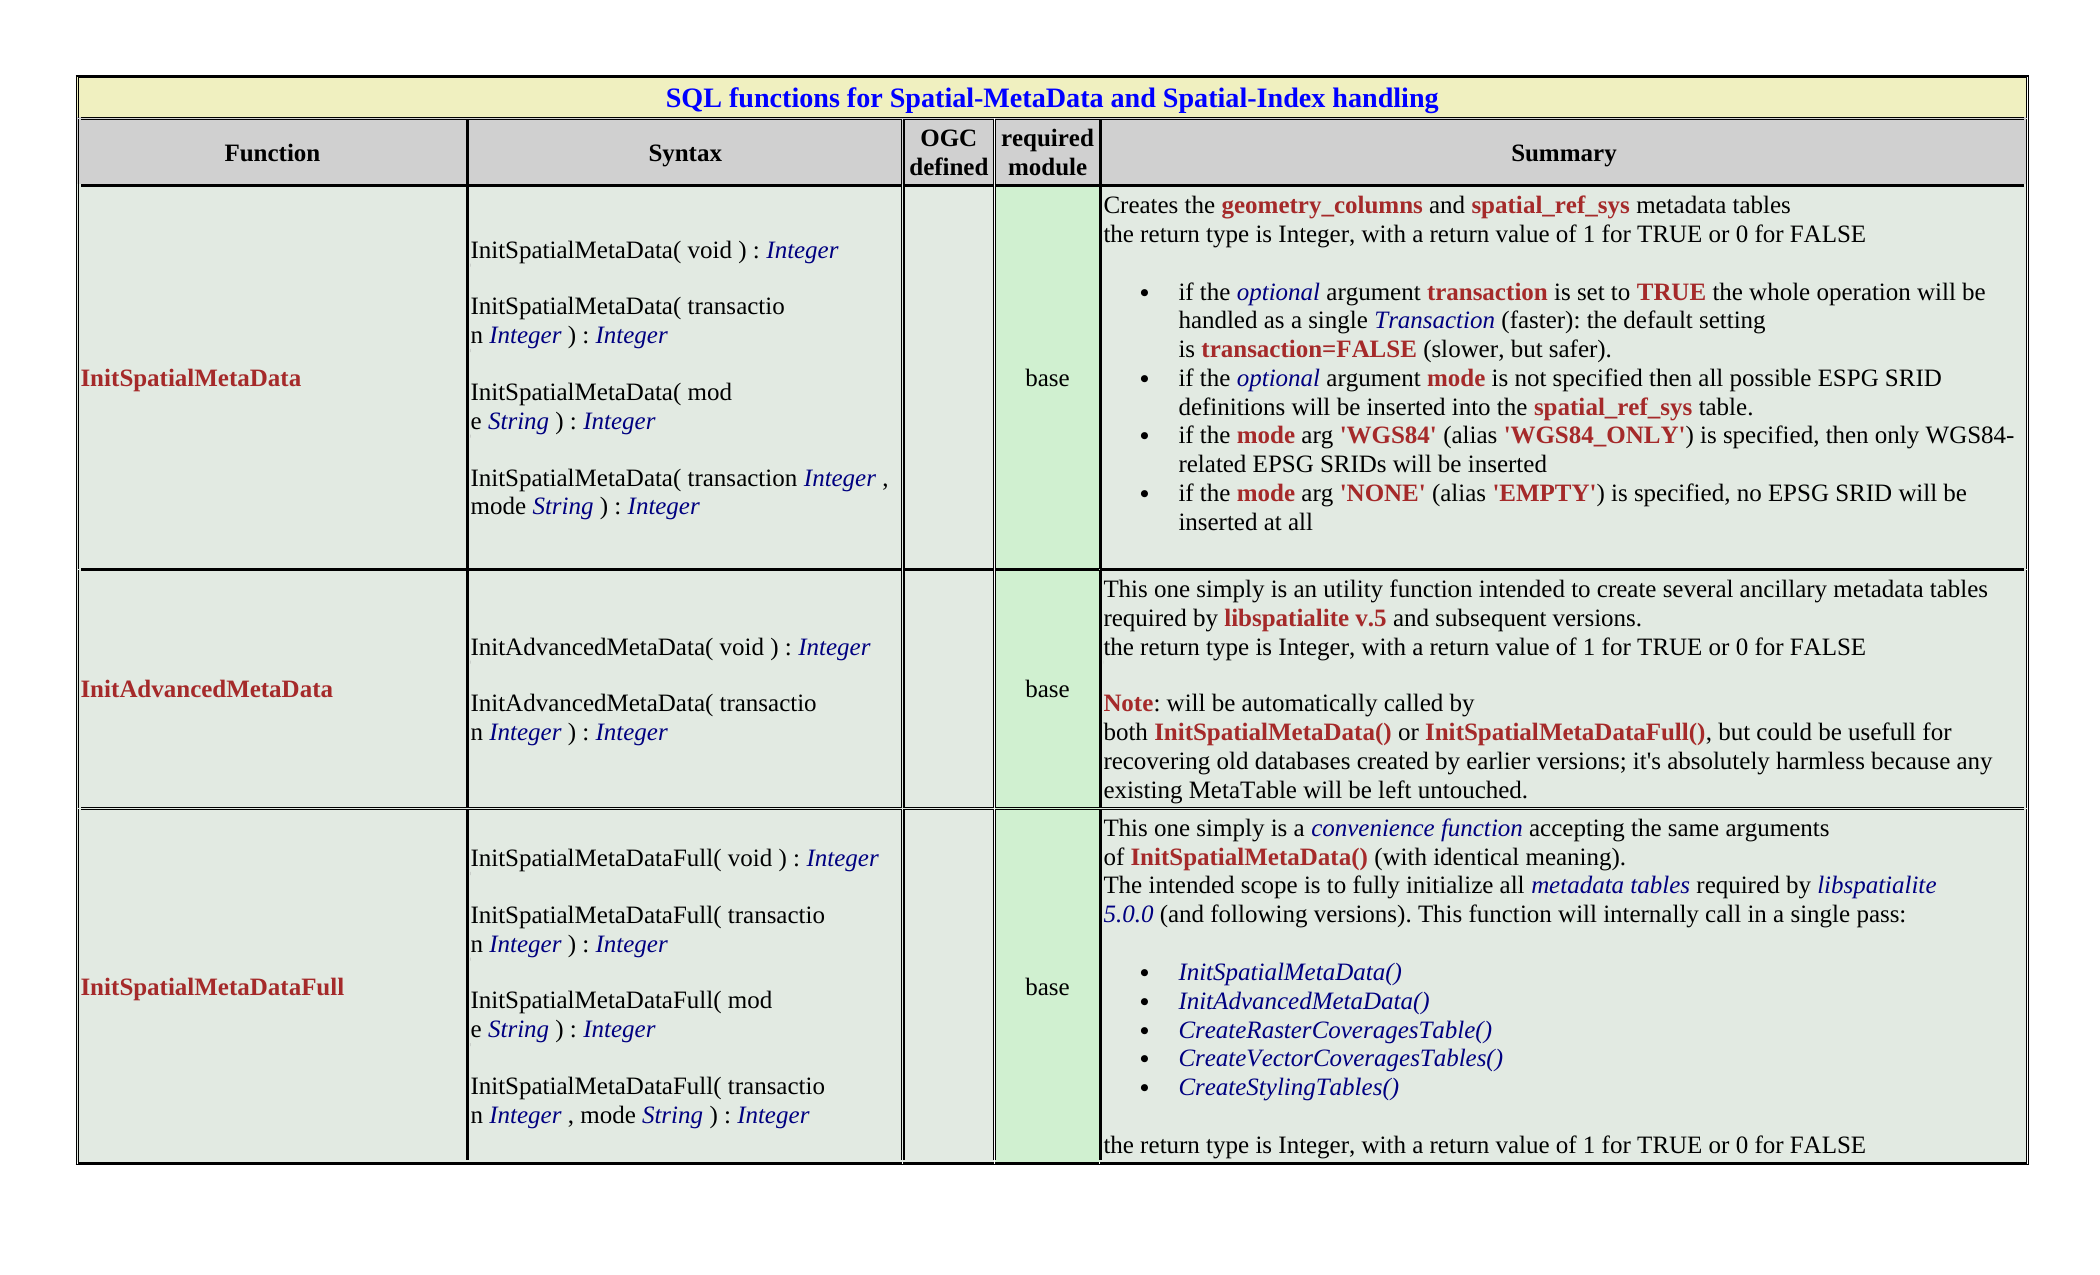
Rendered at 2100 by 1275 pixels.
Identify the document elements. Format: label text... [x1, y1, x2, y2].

table_cell required module [996, 120, 1099, 184]
table_cell InitAdvancedMetaData( void ) : Integer InitAdvancedMetaData( transaction Integer ) : Integer [469, 571, 901, 807]
table_header SQL functions for Spatial-MetaData and Spatial-Index handling [79, 78, 2026, 117]
table_cell OGC defined [905, 120, 993, 184]
table_cell This one simply is an utility function intended to create several ancillary metadata tables required by libspatialite v.5 and subsequent versions. the return type is Integer, with a return value of 1 for TRUE or 0 for FALSE Note: will be automatically called by both InitSpatialMetaData() or InitSpatialMetaDataFull(), but could be usefull for recovering old databases created by earlier versions; it's absolutely harmless because any existing MetaTable will be left untouched. [1102, 568, 2027, 807]
table_cell [903, 810, 994, 1162]
table_cell Syntax [469, 120, 901, 184]
table_cell [905, 571, 993, 807]
table_cell InitSpatialMetaDataFull [77, 807, 467, 1162]
table_cell InitSpatialMetaData( void ) : Integer InitSpatialMetaData( transaction Integer ) : Integer InitSpatialMetaData( mode String ) : Integer InitSpatialMetaData( transaction Integer , mode String ) : Integer [469, 187, 901, 568]
table_cell InitAdvancedMetaData [77, 568, 466, 807]
table_cell [905, 187, 993, 568]
table_cell InitSpatialMetaData [79, 184, 466, 568]
table_cell base [996, 571, 1099, 807]
table_cell base [995, 810, 1100, 1162]
table_cell Creates the geometry_columns and spatial_ref_sys metadata tables the return type is Integer, with a return value of 1 for TRUE or 0 for FALSE if the optional argument transaction is set to TRUE the whole operation will be handled as a single Transaction (faster): the default setting is transaction=FALSE (slower, but safer). if the optional argument mode is not specified then all possible ESPG SRID definitions will be inserted into the spatial_ref_sys table. if the mode arg 'WGS84' (alias 'WGS84_ONLY') is specified, then only WGS84-related EPSG SRIDs will be inserted if the mode arg 'NONE' (alias 'EMPTY') is specified, no EPSG SRID will be inserted at all [1102, 184, 2026, 568]
table_cell Function [77, 117, 467, 184]
table_cell InitSpatialMetaDataFull( void ) : Integer InitSpatialMetaDataFull( transaction Integer ) : Integer InitSpatialMetaDataFull( mode String ) : Integer InitSpatialMetaDataFull( transaction Integer , mode String ) : Integer [467, 807, 903, 1162]
table_cell base [996, 187, 1099, 568]
table_cell This one simply is a convenience function accepting the same arguments of InitSpatialMetaData() (with identical meaning). The intended scope is to fully initialize all metadata tables required by libspatialite 5.0.0 (and following versions). This function will internally call in a single pass: InitSpatialMetaData() InitAdvancedMetaData() CreateRasterCoveragesTable() CreateVectorCoveragesTables() CreateStylingTables() the return type is Integer, with a return value of 1 for TRUE or 0 for FALSE [1100, 807, 2027, 1162]
table_cell Summary [1100, 117, 2027, 184]
